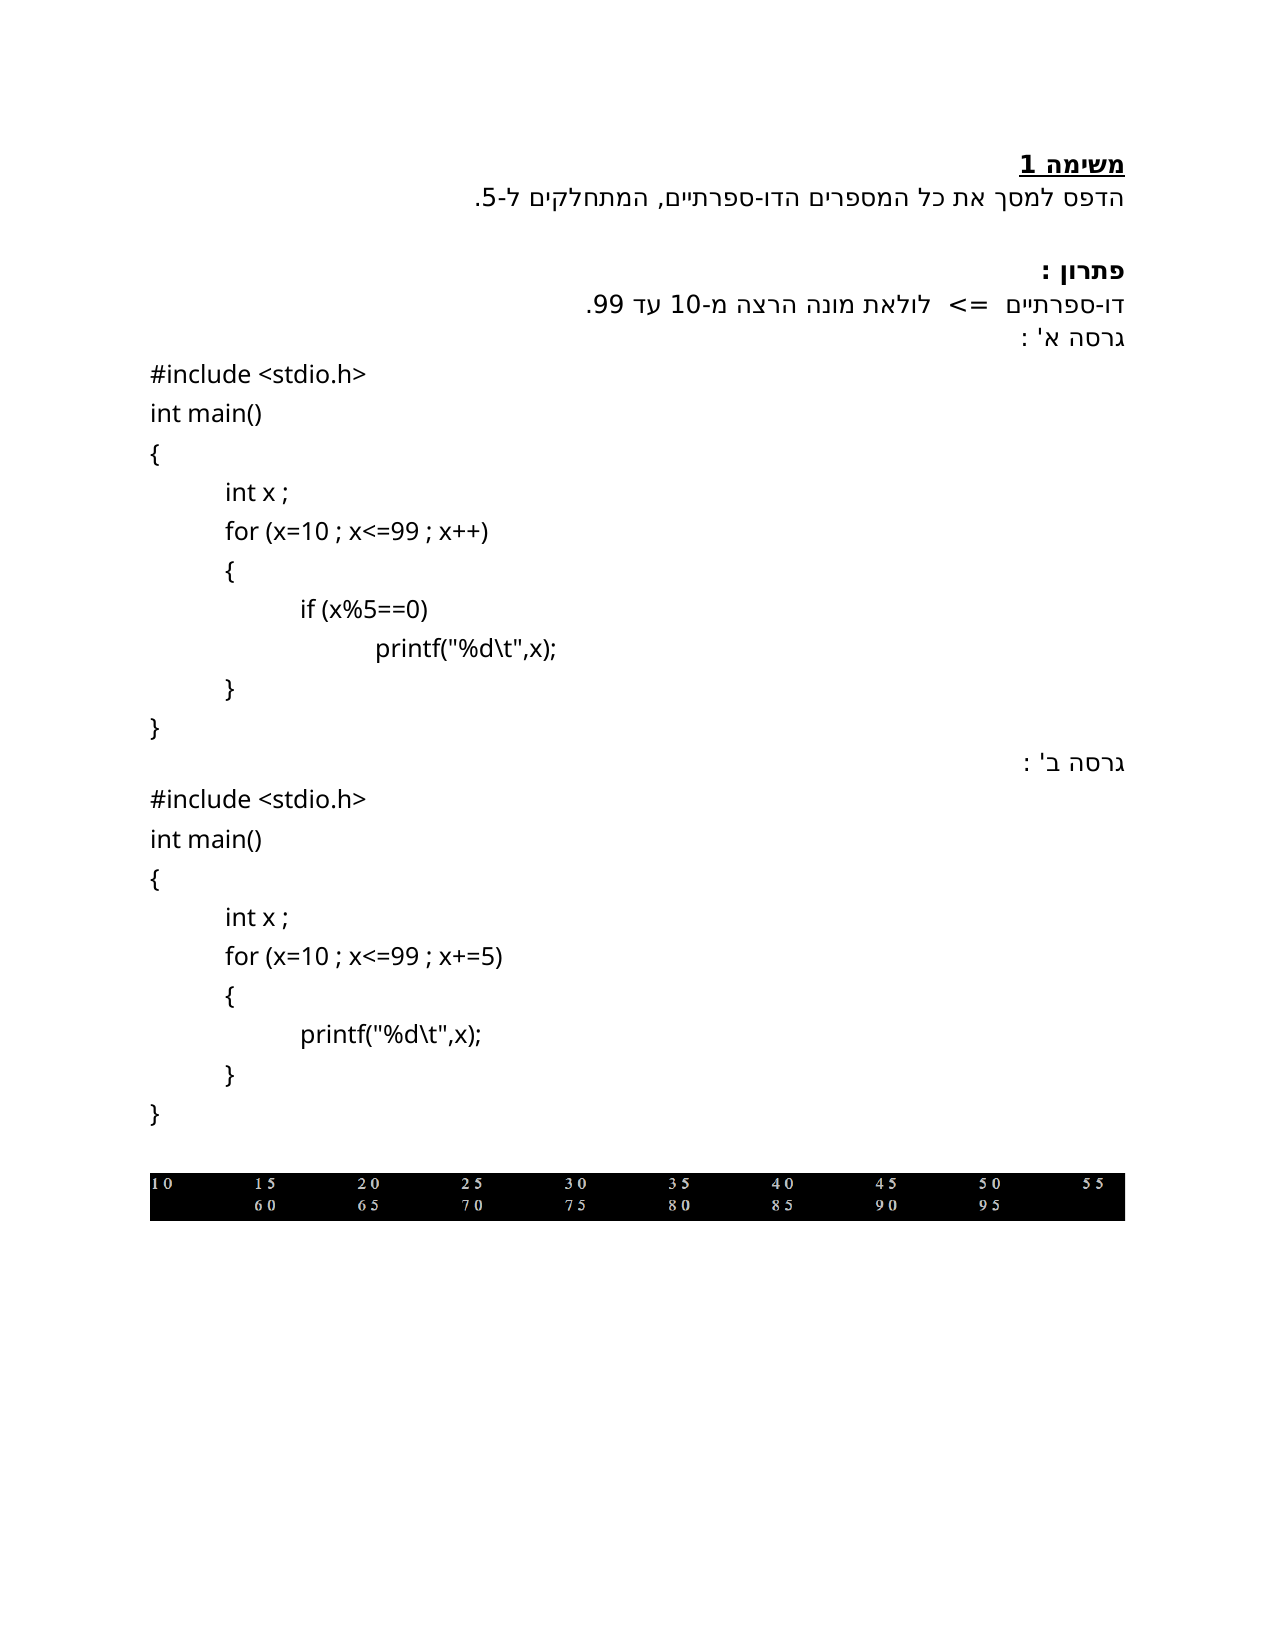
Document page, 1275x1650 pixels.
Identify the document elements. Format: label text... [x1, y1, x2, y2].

picture [150, 1173, 1125, 1221]
text if (x%5==0) [150, 592, 1125, 626]
text גרסה ב' : [150, 748, 1125, 778]
text הדפס למסך את כל המספרים הדו-ספרתיים, המתחלקים ל-5. [150, 183, 1125, 213]
text } [150, 709, 1125, 743]
text פתרון : [150, 256, 1125, 285]
text { [150, 435, 1125, 469]
text int main() [150, 821, 1125, 855]
text printf("%d\t",x); [150, 631, 1125, 665]
text printf("%d\t",x); [150, 1017, 1125, 1051]
text גרסה א' : [150, 323, 1125, 352]
text int main() [150, 396, 1125, 430]
text for (x=10 ; x<=99 ; x+=5) [150, 939, 1125, 973]
text #include <stdio.h> [150, 357, 1125, 391]
text #include <stdio.h> [150, 782, 1125, 816]
text } [150, 670, 1125, 704]
text { [150, 978, 1125, 1012]
text { [150, 860, 1125, 894]
text { [150, 553, 1125, 587]
text דו-ספרתיים => לולאת מונה הרצה מ-10 עד 99. [150, 290, 1125, 319]
text int x ; [150, 899, 1125, 934]
text משימה 1 [150, 150, 1125, 179]
text for (x=10 ; x<=99 ; x++) [150, 513, 1125, 548]
text int x ; [150, 474, 1125, 508]
text } [150, 1056, 1125, 1090]
text } [150, 1095, 1125, 1129]
